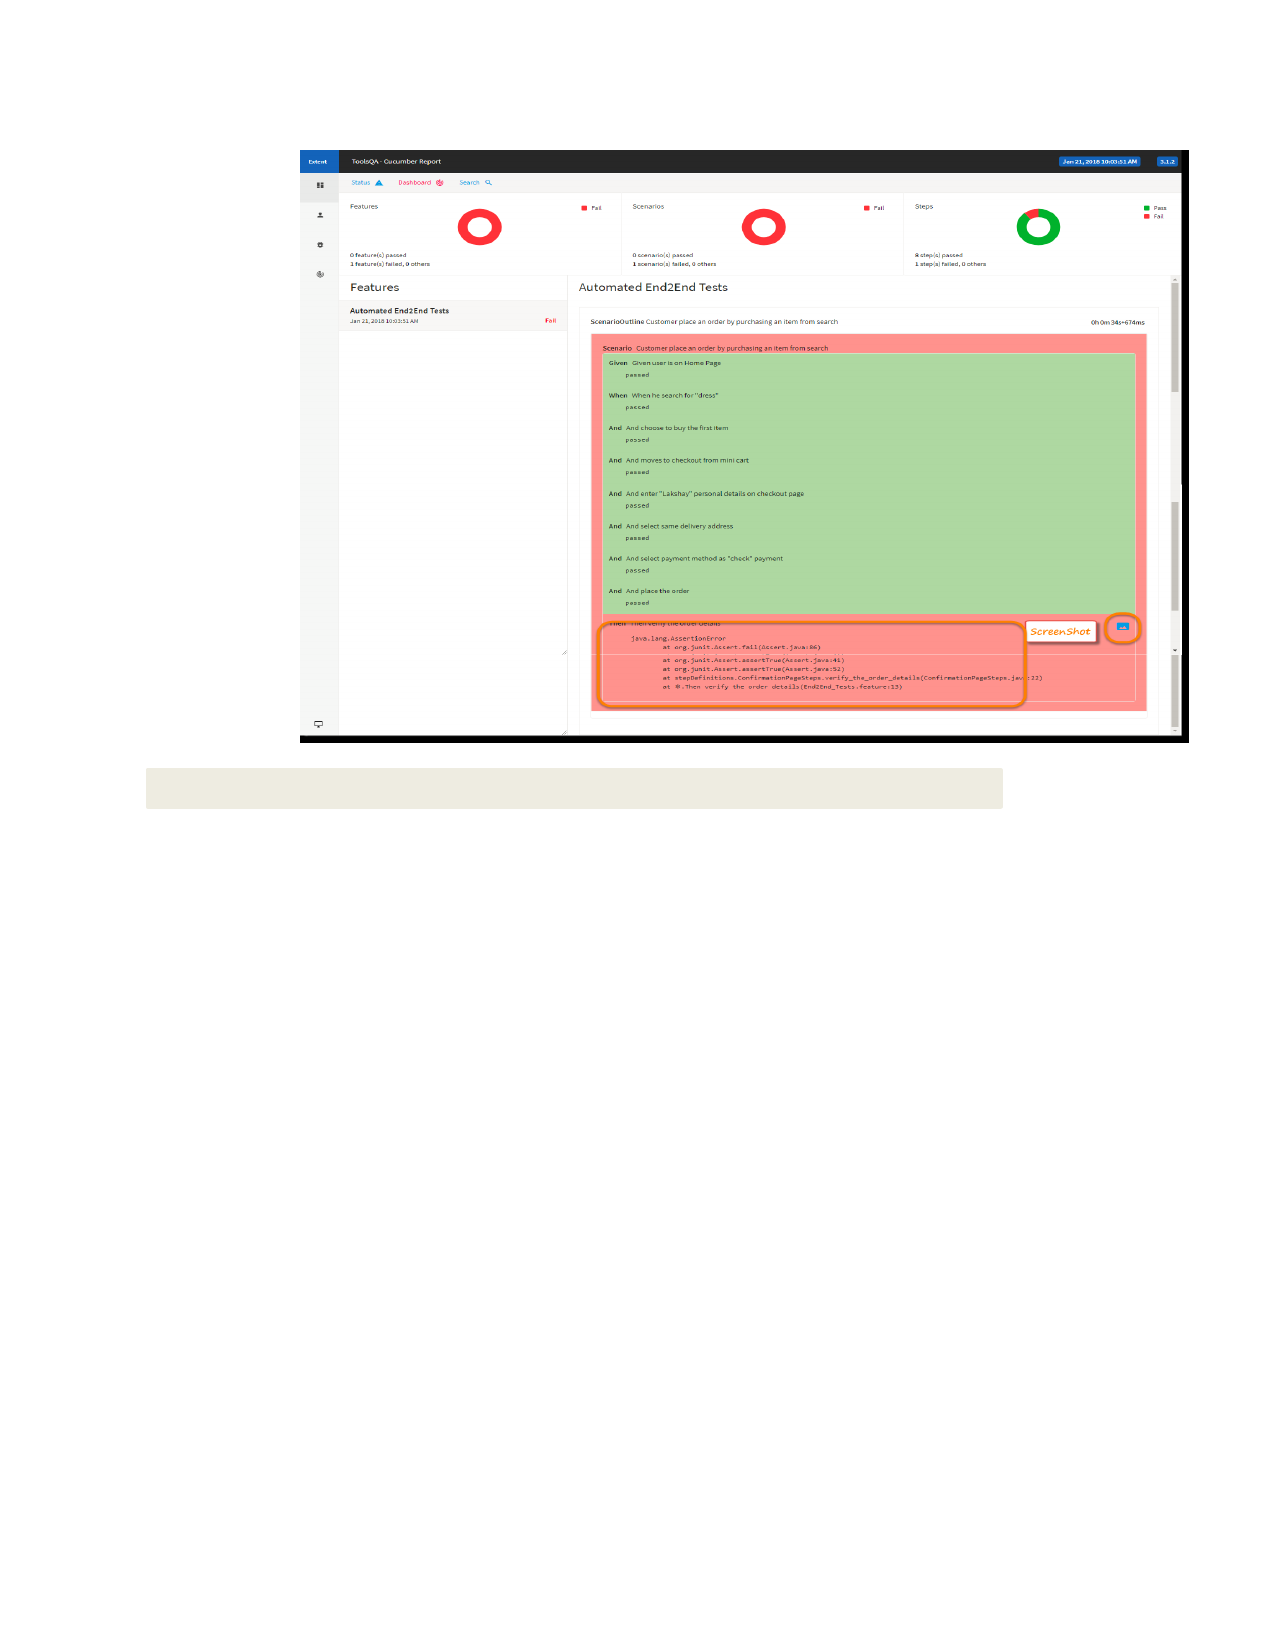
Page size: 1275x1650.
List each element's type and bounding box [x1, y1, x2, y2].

picture [300, 150, 1189, 743]
